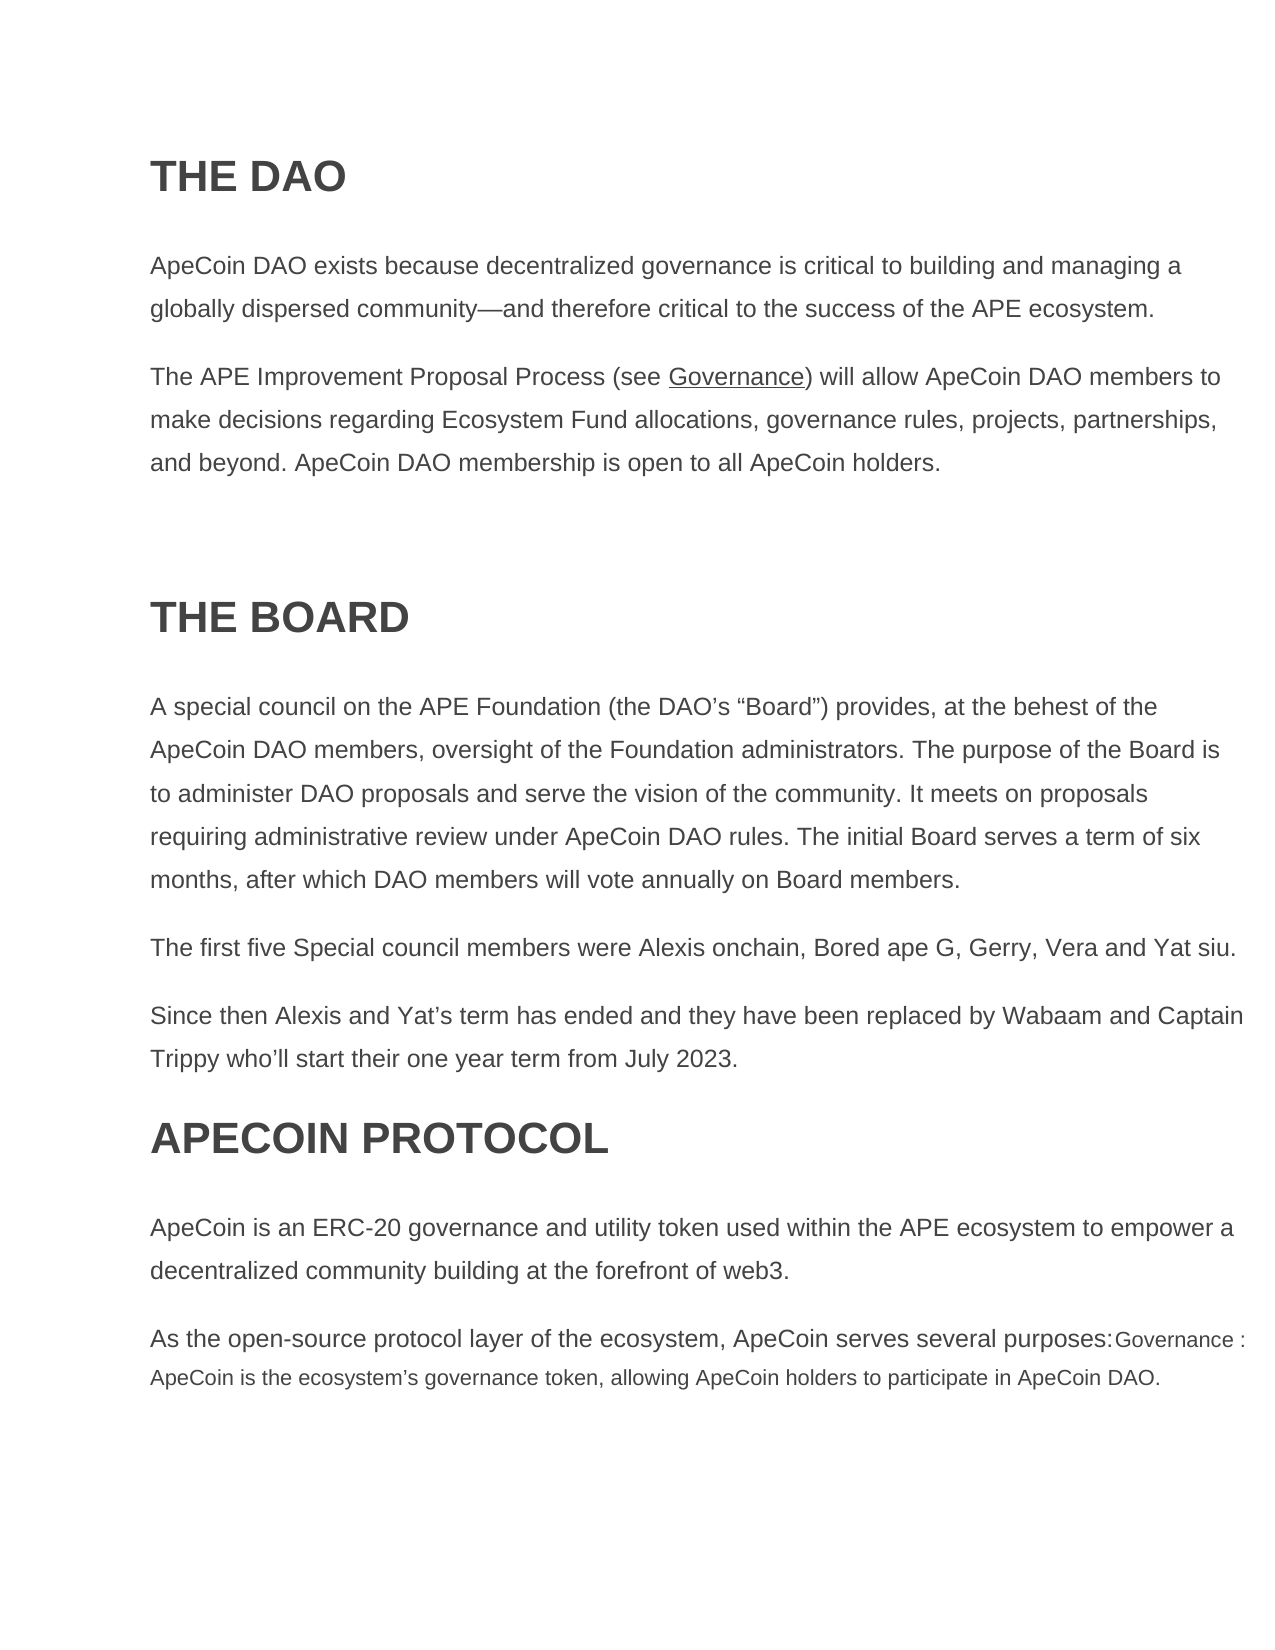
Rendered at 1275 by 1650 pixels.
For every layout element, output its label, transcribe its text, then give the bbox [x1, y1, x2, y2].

text The APE Improvement Proposal Process (see Governance) will allow ApeCoin DAO members to make decisions regarding Ecosystem Fund allocations, governance rules, projects, partnerships, and beyond. ApeCoin DAO membership is open to all ApeCoin holders. [150, 362, 1248, 477]
text ApeCoin is an ERC-20 governance and utility token used within the APE ecosystem to empower a decentralized community building at the forefront of web3. [150, 1213, 1248, 1284]
text ApeCoin DAO exists because decentralized governance is critical to building and managing a globally dispersed community—and therefore critical to the success of the APE ecosystem. [150, 251, 1248, 323]
text APECOIN PROTOCOL [150, 1112, 1248, 1163]
subtitle THE BOARD [150, 591, 1125, 642]
text As the open-source protocol layer of the ecosystem, ApeCoin serves several purposes:Governance : ApeCoin is the ecosystem’s governance token, allowing ApeCoin holders to participate in ApeCoin DAO. [150, 1324, 1248, 1391]
subtitle THE DAO [150, 150, 1125, 200]
text The first five Special council members were Alexis onchain, Bored ape G, Gerry, Vera and Yat siu. [150, 933, 1248, 962]
text A special council on the APE Foundation (the DAO’s “Board”) provides, at the behest of the ApeCoin DAO members, oversight of the Foundation administrators. The purpose of the Board is to administer DAO proposals and serve the vision of the community. It meets on proposals requiring administrative review under ApeCoin DAO rules. The initial Board serves a term of six months, after which DAO members will vote annually on Board members. [150, 692, 1248, 893]
text Since then Alexis and Yat’s term has ended and they have been replaced by Wabaam and Captain Trippy who’ll start their one year term from July 2023. [150, 1001, 1248, 1073]
